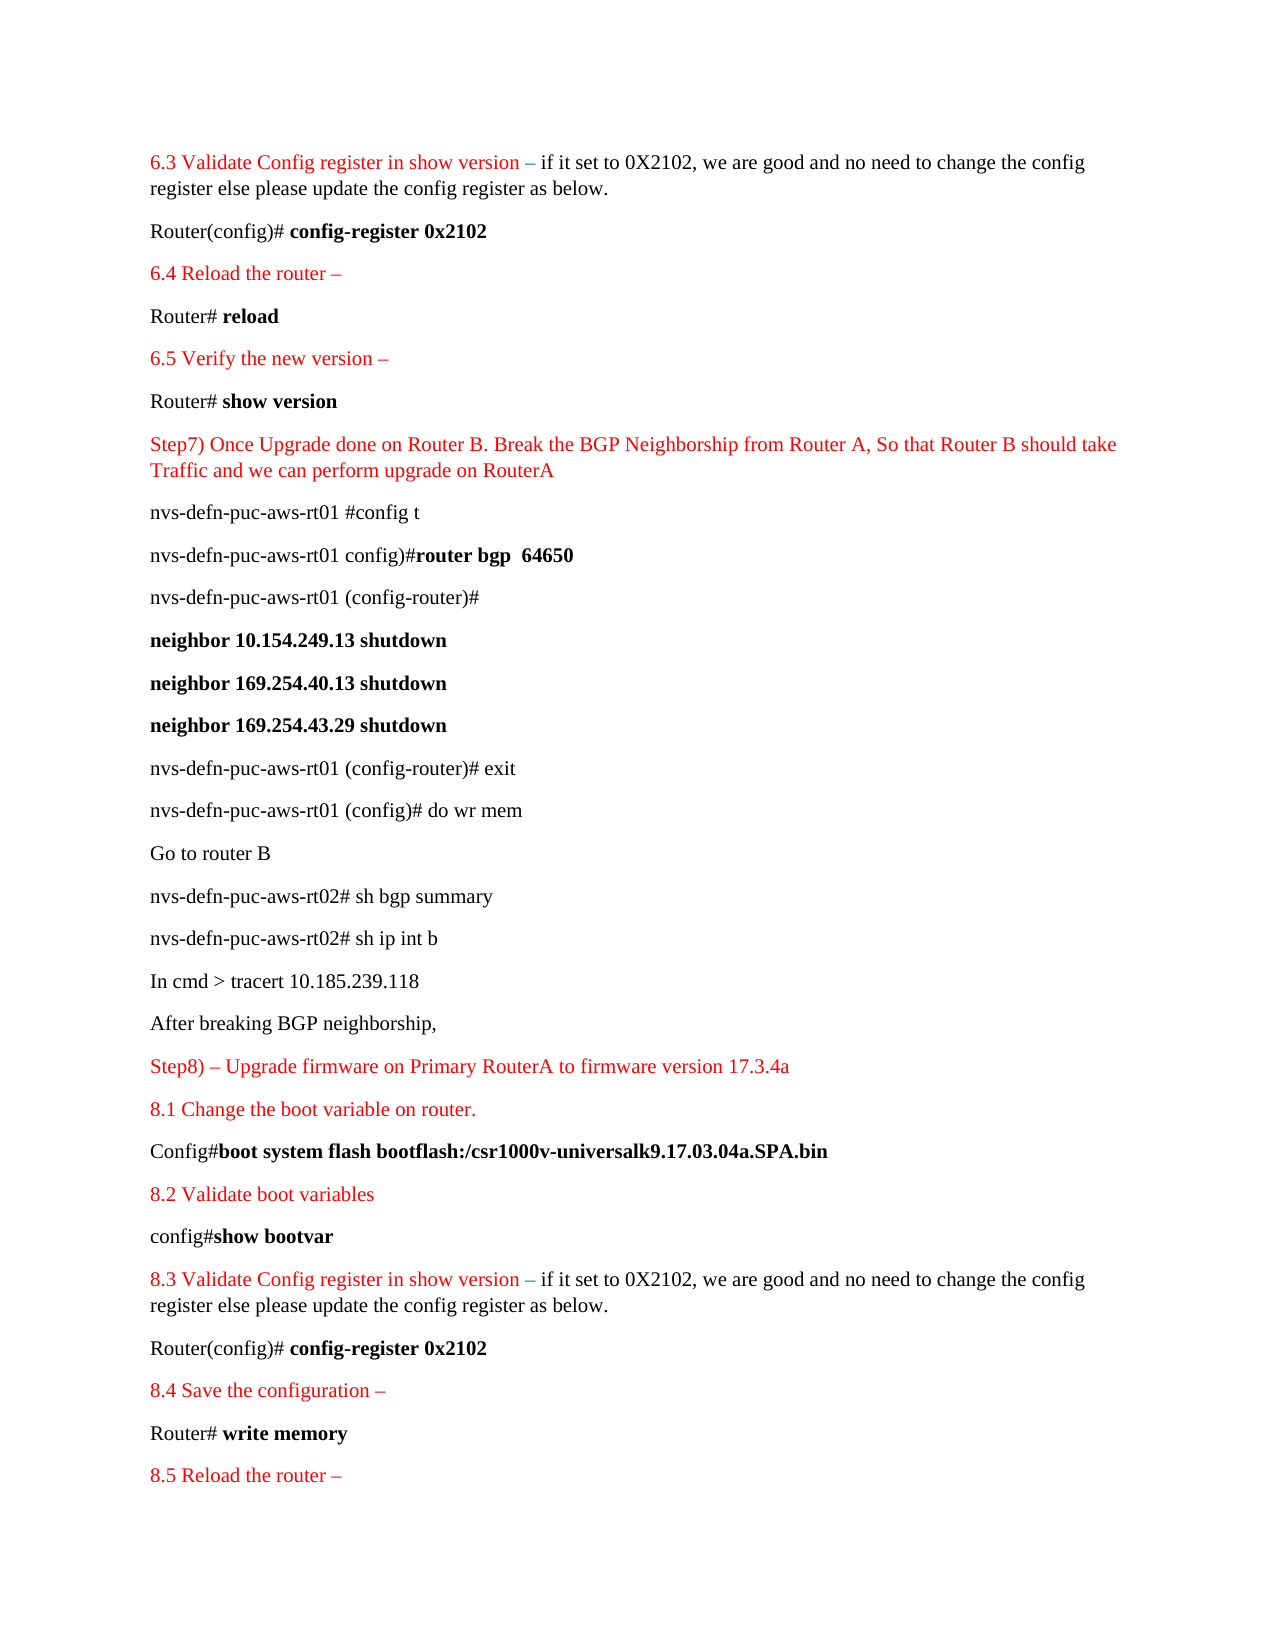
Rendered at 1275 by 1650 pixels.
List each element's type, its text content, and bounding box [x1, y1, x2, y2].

text 6.3 Validate Config register in show version – if it set to 0X2102, we are good and no need to change the config register else please update the config register as below. [150, 150, 1125, 200]
text 6.4 Reload the router – [150, 261, 1125, 285]
text neighbor 10.154.249.13 shutdown [150, 628, 1125, 652]
text Router# write memory [150, 1421, 1125, 1445]
text 8.2 Validate boot variables [150, 1182, 1125, 1206]
text Go to router B [150, 841, 1125, 865]
text Step7) Once Upgrade done on Router B. Break the BGP Neighborship from Router A, So that Router B should take Traffic and we can perform upgrade on RouterA [150, 432, 1125, 482]
text nvs-defn-puc-aws-rt01 (config-router)# exit [150, 756, 1125, 780]
text Step8) – Upgrade firmware on Primary RouterA to firmware version 17.3.4a [150, 1054, 1125, 1078]
text Router(config)# config-register 0x2102 [150, 1336, 1125, 1359]
text In cmd > tracert 10.185.239.118 [150, 969, 1125, 993]
text nvs-defn-puc-aws-rt01 (config)# do wr mem [150, 798, 1125, 822]
text config#show bootvar [150, 1224, 1125, 1248]
text nvs-defn-puc-aws-rt01 (config-router)# [150, 585, 1125, 609]
text Router# show version [150, 389, 1125, 413]
text Router(config)# config-register 0x2102 [150, 218, 1125, 243]
text neighbor 169.254.40.13 shutdown [150, 671, 1125, 694]
text After breaking BGP neighborship, [150, 1011, 1125, 1035]
text nvs-defn-puc-aws-rt02# sh ip int b [150, 926, 1125, 950]
text nvs-defn-puc-aws-rt01 #config t [150, 500, 1125, 524]
text 8.4 Save the configuration – [150, 1378, 1125, 1402]
text Config#boot system flash bootflash:/csr1000v-universalk9.17.03.04a.SPA.bin [150, 1139, 1125, 1163]
text nvs-defn-puc-aws-rt02# sh bgp summary [150, 883, 1125, 908]
text 8.1 Change the boot variable on router. [150, 1097, 1125, 1121]
text neighbor 169.254.43.29 shutdown [150, 713, 1125, 737]
text nvs-defn-puc-aws-rt01 config)#router bgp 64650 [150, 543, 1125, 567]
text 8.5 Reload the router – [150, 1463, 1125, 1487]
text Router# reload [150, 304, 1125, 328]
text 8.3 Validate Config register in show version – if it set to 0X2102, we are good and no need to change the config register else please update the config register as below. [150, 1267, 1125, 1317]
text 6.5 Verify the new version – [150, 346, 1125, 370]
